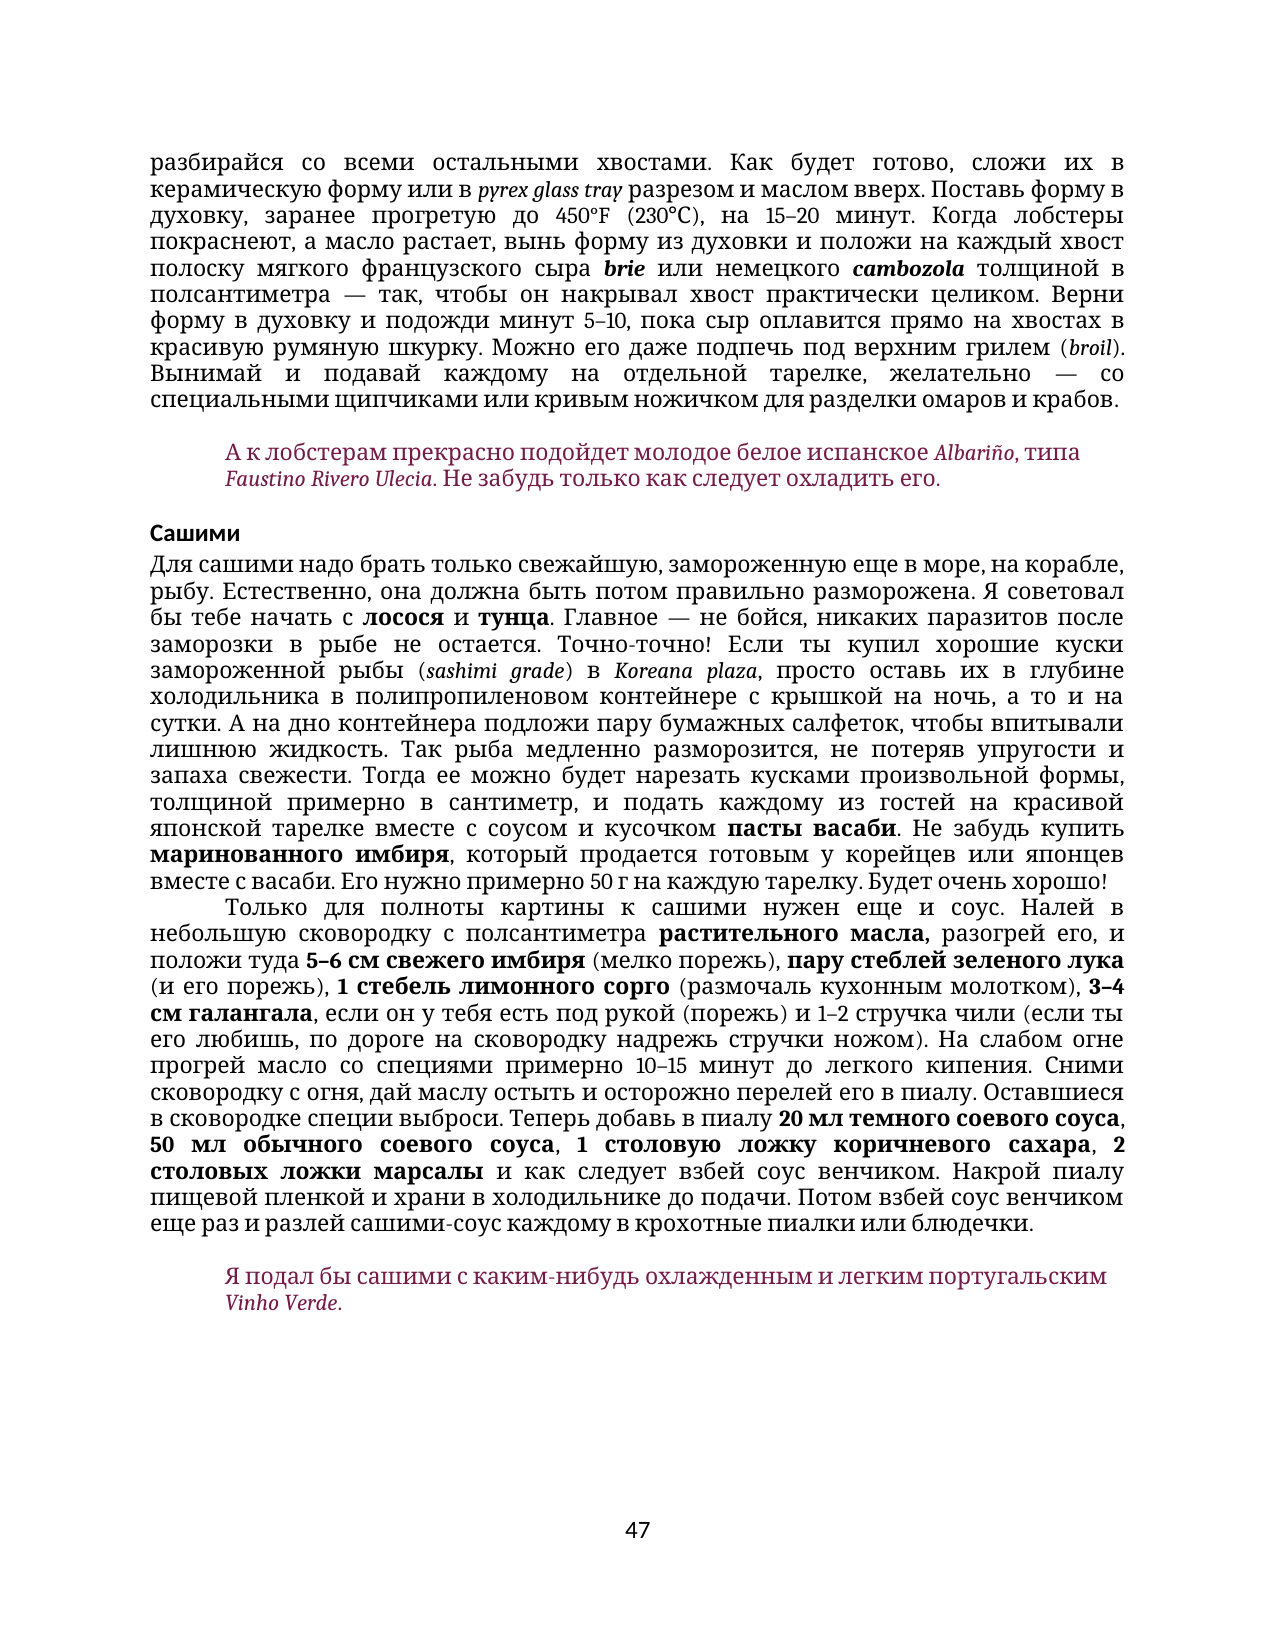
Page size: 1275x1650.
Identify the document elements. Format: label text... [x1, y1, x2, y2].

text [150, 150, 1125, 413]
text Я подал бы сашими с каким-нибудь охлажденным и легким португальским Vinho Verde. [225, 1264, 1125, 1317]
text Для сашими надо брать только свежайшую, замороженную еще в море, на корабле, рыбу. Естественно, она должна быть потом правильно разморожена. Я советовал бы тебе начать с лосося и тунца. Главное — не бойся, никаких паразитов после заморозки в рыбе не остается. Точно-точно! Если ты купил хорошие куски замороженной рыбы (sashimi grade) в Koreana plaza, просто оставь их в глубине холодильника в полипропиленовом контейнере с крышкой на ночь, а то и на сутки. А на дно контейнера подложи пару бумажных салфеток, чтобы впитывали лишнюю жидкость. Так рыба медленно разморозится, не потеряв упругости и запаха свежести. Тогда ее можно будет нарезать кусками произвольной формы, толщиной примерно в сантиметр, и подать каждому из гостей на красивой японской тарелке вместе с соусом и кусочком пасты васаби. Не забудь купить маринованного имбиря, который продается готовым у корейцев или японцев вместе с васаби. Его нужно примерно 50 г на каждую тарелку. Будет очень хорошо! [150, 552, 1125, 895]
subtitle Сашими [150, 518, 1125, 548]
text Только для полноты картины к сашими нужен еще и соус. Налей в небольшую сковородку с полсантиметра растительного масла, разогрей его, и положи туда 5–6 см свежего имбиря (мелко порежь), пару стеблей зеленого лука (и его порежь), 1 стебель лимонного сорго (размочаль кухонным молотком), 3–4 см галангала, если он у тебя есть под рукой (порежь) и 1–2 стручка чили (если ты его любишь, по дороге на сковородку надрежь стручки ножом). На слабом огне прогрей масло со специями примерно 10–15 минут до легкого кипения. Сними сковородку с огня, дай маслу остыть и осторожно перелей его в пиалу. Оставшиеся в сковородке специи выброси. Теперь добавь в пиалу 20 мл темного соевого соуса, 50 мл обычного соевого соуса, 1 столовую ложку коричневого сахара, 2 столовых ложки марсалы и как следует взбей соус венчиком. Накрой пиалу пищевой пленкой и храни в холодильнике до подачи. Потом взбей соус венчиком еще раз и разлей сашими-соус каждому в крохотные пиалки или блюдечки. [150, 895, 1125, 1237]
text А к лобстерам прекрасно подойдет молодое белое испанское Albariño, типа Faustino Rivero Ulecia. Не забудь только как следует охладить его. [225, 440, 1125, 493]
